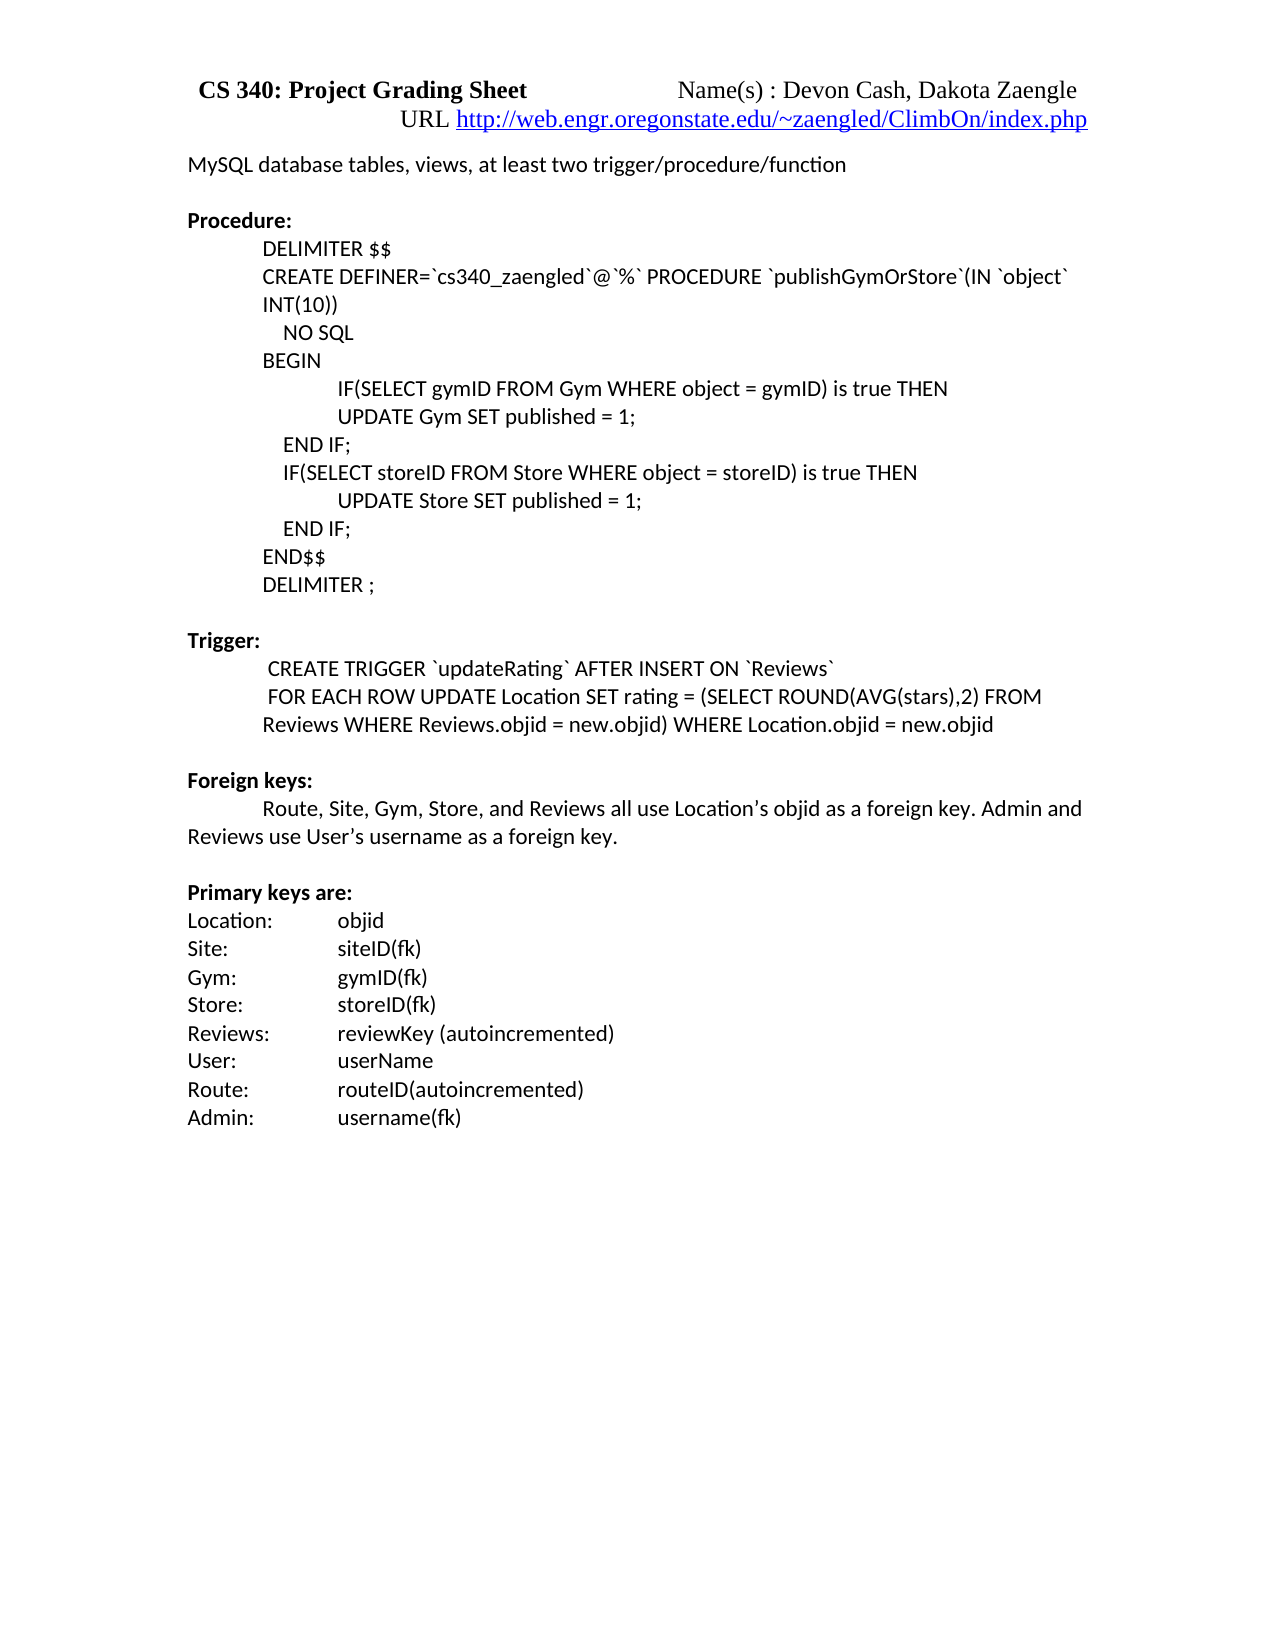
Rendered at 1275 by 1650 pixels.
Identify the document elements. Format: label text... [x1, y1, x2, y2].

text Location: objid [187, 907, 1087, 934]
text Route: routeID(autoincremented) [187, 1075, 1087, 1103]
text BEGIN [262, 346, 1087, 374]
text DELIMITER ; [262, 570, 1087, 598]
text END IF; [262, 430, 1087, 458]
text IF(SELECT storeID FROM Store WHERE object = storeID) is true THEN [262, 458, 1087, 486]
text Route, Site, Gym, Store, and Reviews all use Location’s objid as a foreign key. Admin and Reviews use User’s username as a foreign key. [187, 794, 1087, 851]
text Trigger: [187, 626, 1087, 654]
text Primary keys are: [187, 878, 1087, 907]
text END$$ [262, 542, 1087, 570]
text Gym: gymID(fk) [187, 963, 1087, 991]
text MySQL database tables, views, at least two trigger/procedure/function [187, 150, 1087, 178]
text User: userName [187, 1047, 1087, 1075]
text NO SQL [262, 318, 1087, 346]
text CREATE DEFINER=`cs340_zaengled`@`%` PROCEDURE `publishGymOrStore`(IN `object` INT(10)) [262, 262, 1087, 318]
text IF(SELECT gymID FROM Gym WHERE object = gymID) is true THEN [262, 374, 1087, 402]
text UPDATE Gym SET published = 1; [262, 402, 1087, 430]
text Reviews: reviewKey (autoincremented) [187, 1019, 1087, 1047]
text END IF; [262, 514, 1087, 542]
text UPDATE Store SET published = 1; [262, 486, 1087, 514]
text Store: storeID(fk) [187, 991, 1087, 1019]
text FOR EACH ROW UPDATE Location SET rating = (SELECT ROUND(AVG(stars),2) FROM Reviews WHERE Reviews.objid = new.objid) WHERE Location.objid = new.objid [262, 682, 1087, 738]
text Procedure: [187, 206, 1087, 234]
text Admin: username(fk) [187, 1103, 1087, 1131]
text DELIMITER $$ [187, 234, 1087, 262]
text CREATE TRIGGER `updateRating` AFTER INSERT ON `Reviews` [262, 654, 1087, 682]
text Site: siteID(fk) [187, 934, 1087, 963]
text Foreign keys: [187, 766, 1087, 794]
